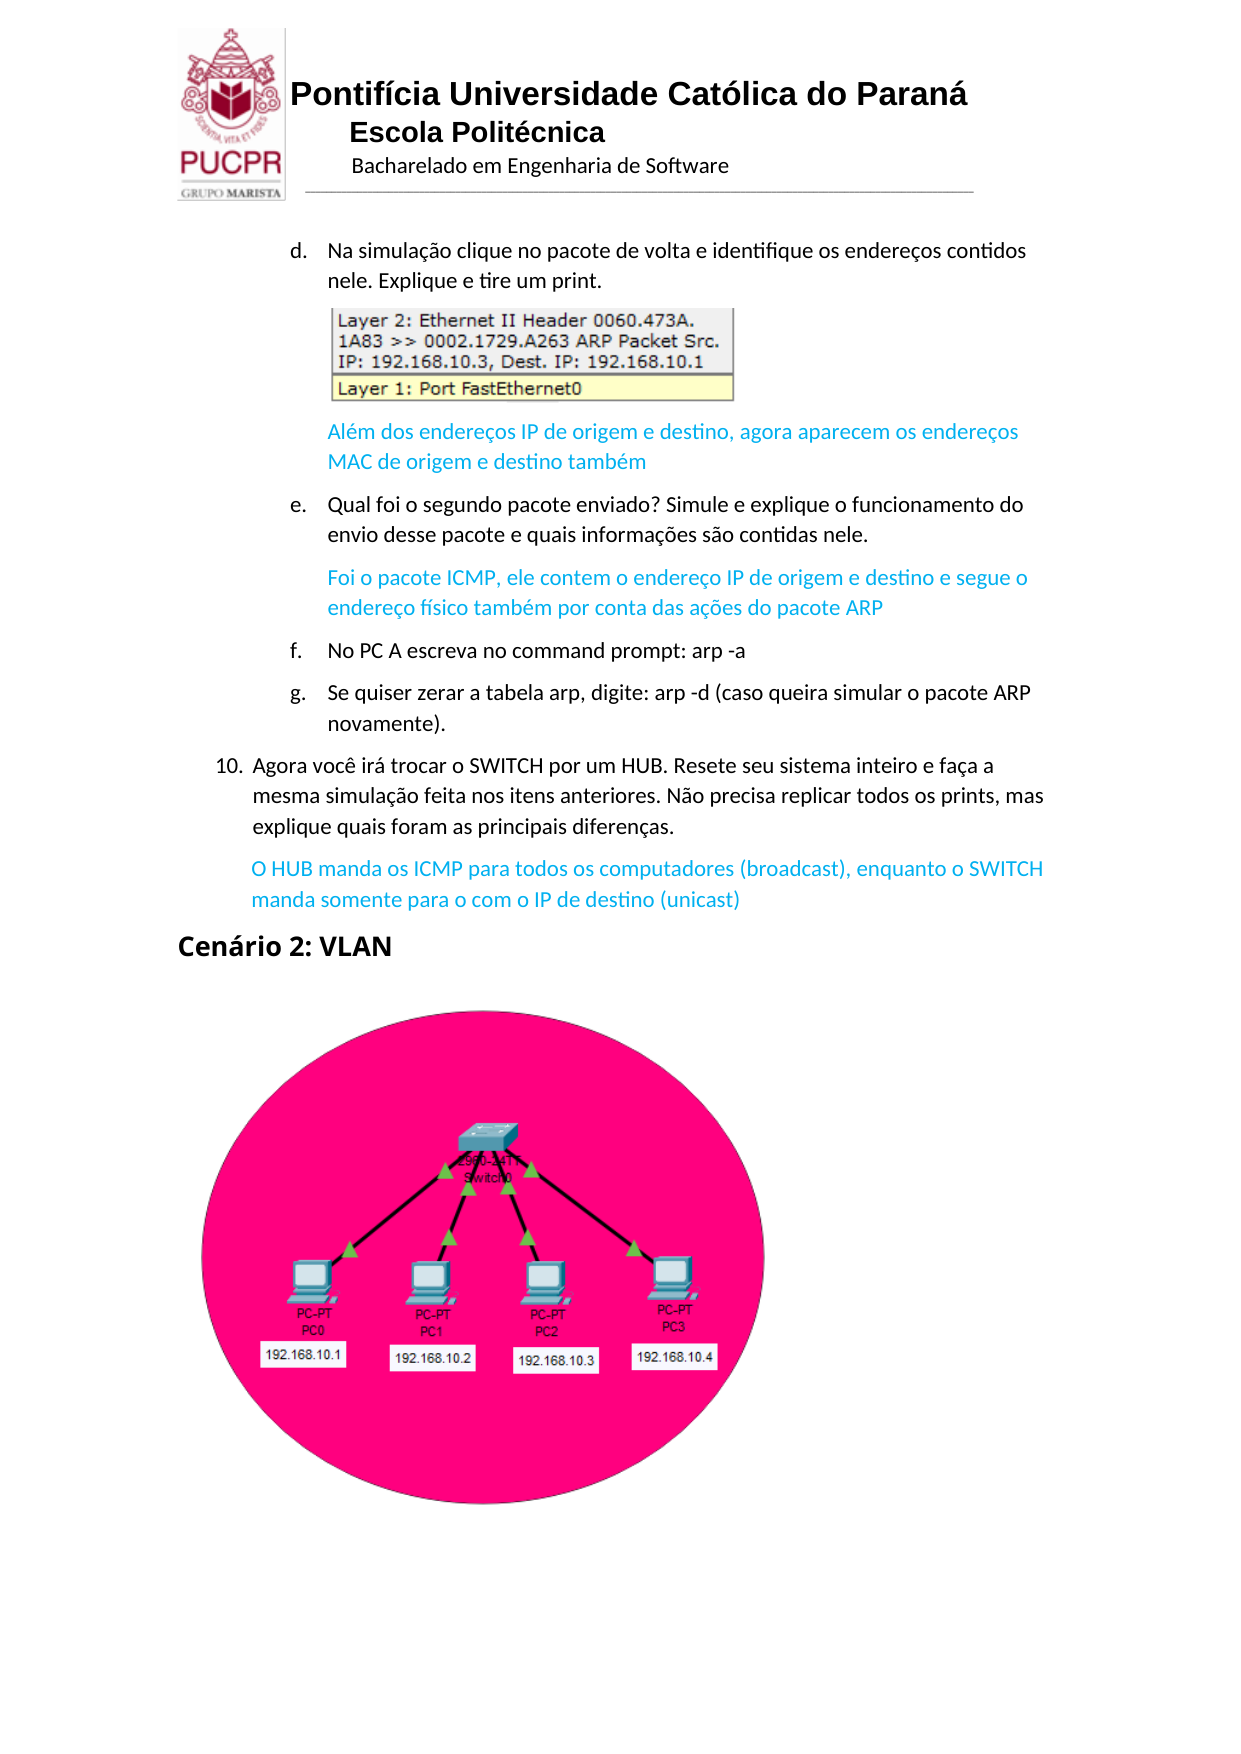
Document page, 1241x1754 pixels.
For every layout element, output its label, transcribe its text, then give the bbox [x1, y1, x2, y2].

list Na simulação clique no pacote de volta e identifique os endereços contidos nele. Explique e tire um print. [290, 236, 1063, 294]
subtitle Cenário 2: VLAN [177, 927, 1063, 964]
list Se quiser zerar a tabela arp, digite: arp -d (caso queira simular o pacote ARP novamente). [290, 678, 1063, 737]
list Foi o pacote ICMP, ele contem o endereço IP de origem e destino e segue o endereço físico também por conta das ações do pacote ARP [327, 563, 1063, 621]
picture [327, 308, 739, 403]
list Além dos endereços IP de origem e destino, agora aparecem os endereços MAC de origem e destino também [327, 417, 1063, 475]
list Qual foi o segundo pacote enviado? Simule e explique o funcionamento do envio desse pacote e quais informações são contidas nele. [290, 490, 1063, 548]
list No PC A escreva no command prompt: arp -a [290, 636, 1063, 664]
picture [177, 28, 287, 202]
text O HUB manda os ICMP para todos os computadores (broadcast), enquanto o SWITCH manda somente para o com o IP de destino (unicast) [251, 854, 1063, 913]
list Agora você irá trocar o SWITCH por um HUB. Resete seu sistema inteiro e faça a mesma simulação feita nos itens anteriores. Não precisa replicar todos os prints, mas explique quais foram as principais diferenças. [215, 751, 1063, 840]
picture [177, 979, 835, 1541]
